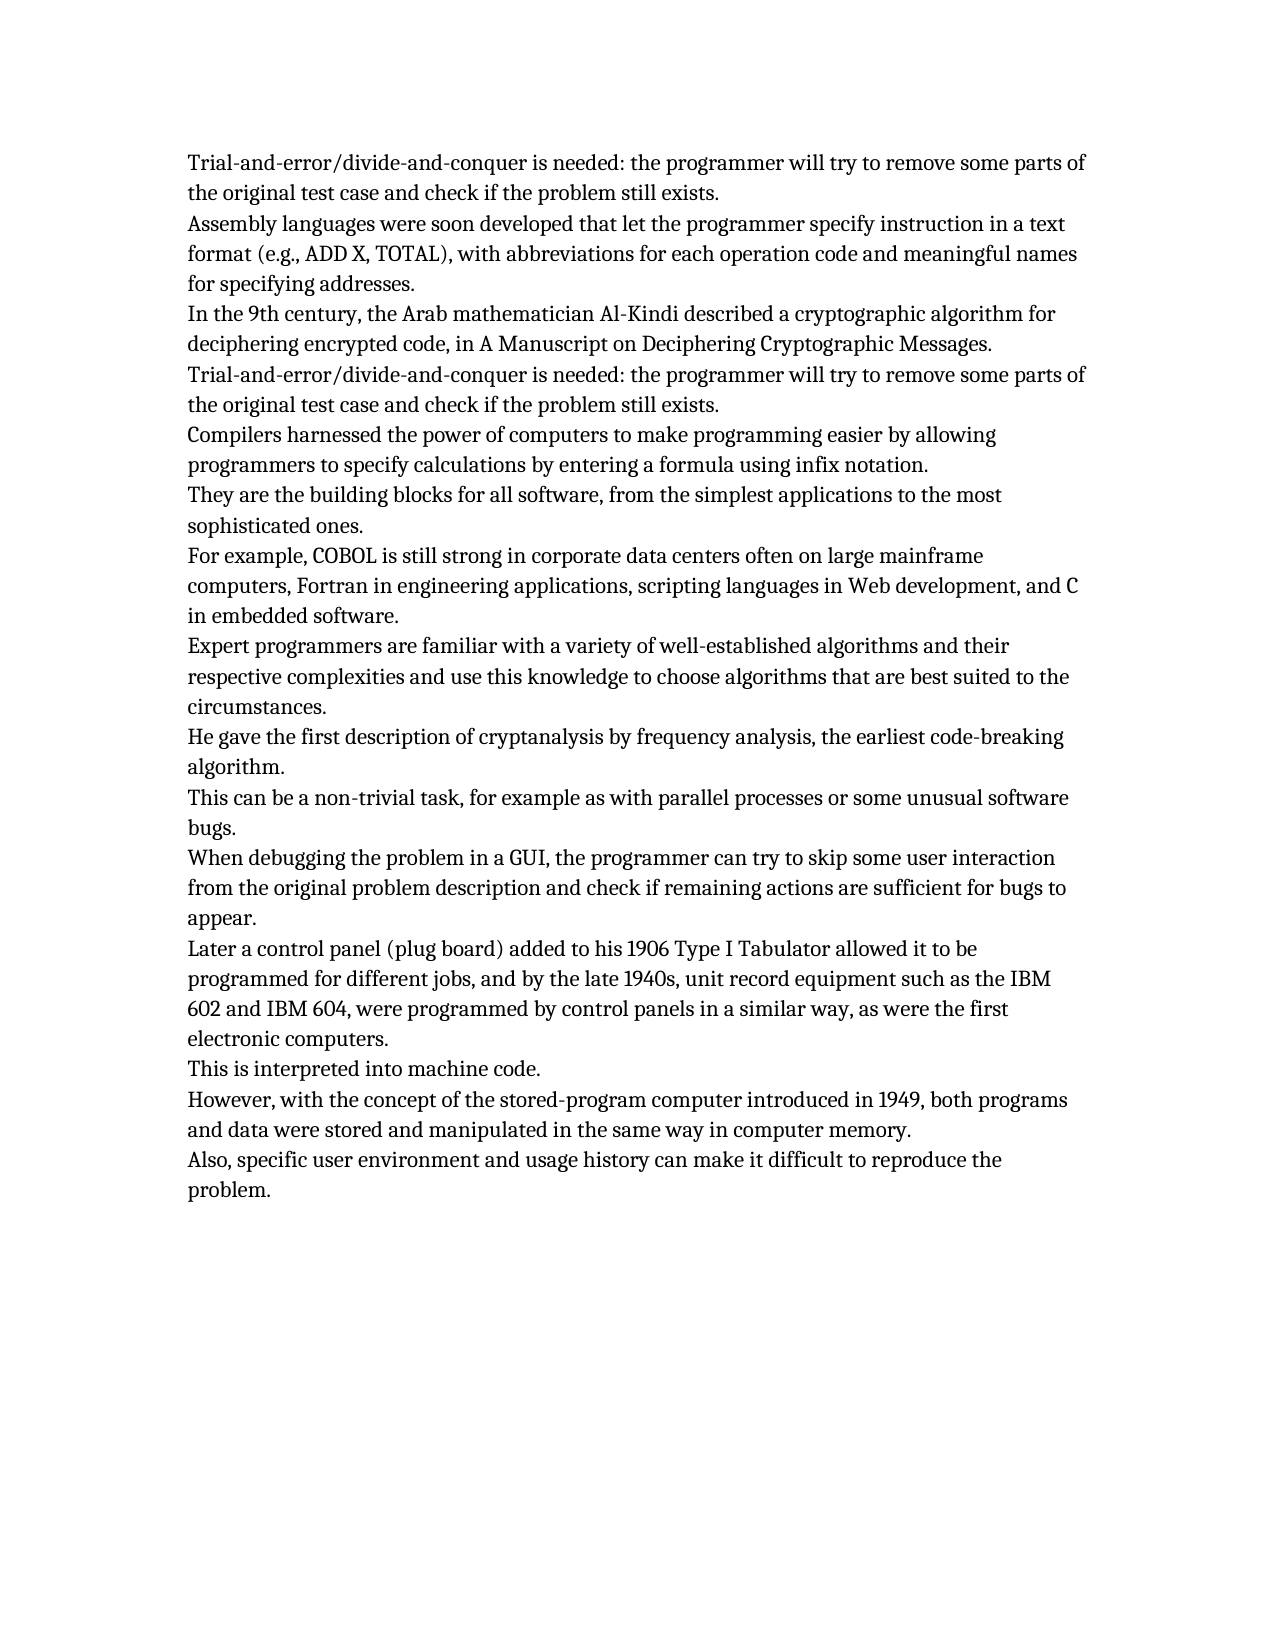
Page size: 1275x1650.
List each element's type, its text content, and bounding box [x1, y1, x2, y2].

text Trial-and-error/divide-and-conquer is needed: the programmer will try to remove some parts of the original test case and check if the problem still exists. Assembly languages were soon developed that let the programmer specify instruction in a text format (e.g., ADD X, TOTAL), with abbreviations for each operation code and meaningful names for specifying addresses. In the 9th century, the Arab mathematician Al-Kindi described a cryptographic algorithm for deciphering encrypted code, in A Manuscript on Deciphering Cryptographic Messages. Trial-and-error/divide-and-conquer is needed: the programmer will try to remove some parts of the original test case and check if the problem still exists. Compilers harnessed the power of computers to make programming easier by allowing programmers to specify calculations by entering a formula using infix notation. They are the building blocks for all software, from the simplest applications to the most sophisticated ones. For example, COBOL is still strong in corporate data centers often on large mainframe computers, Fortran in engineering applications, scripting languages in Web development, and C in embedded software. Expert programmers are familiar with a variety of well-established algorithms and their respective complexities and use this knowledge to choose algorithms that are best suited to the circumstances. He gave the first description of cryptanalysis by frequency analysis, the earliest code-breaking algorithm. This can be a non-trivial task, for example as with parallel processes or some unusual software bugs. When debugging the problem in a GUI, the programmer can try to skip some user interaction from the original problem description and check if remaining actions are sufficient for bugs to appear. Later a control panel (plug board) added to his 1906 Type I Tabulator allowed it to be programmed for different jobs, and by the late 1940s, unit record equipment such as the IBM 602 and IBM 604, were programmed by control panels in a similar way, as were the first electronic computers. This is interpreted into machine code. However, with the concept of the stored-program computer introduced in 1949, both programs and data were stored and manipulated in the same way in computer memory. Also, specific user environment and usage history can make it difficult to reproduce the problem. [187, 150, 1087, 1203]
